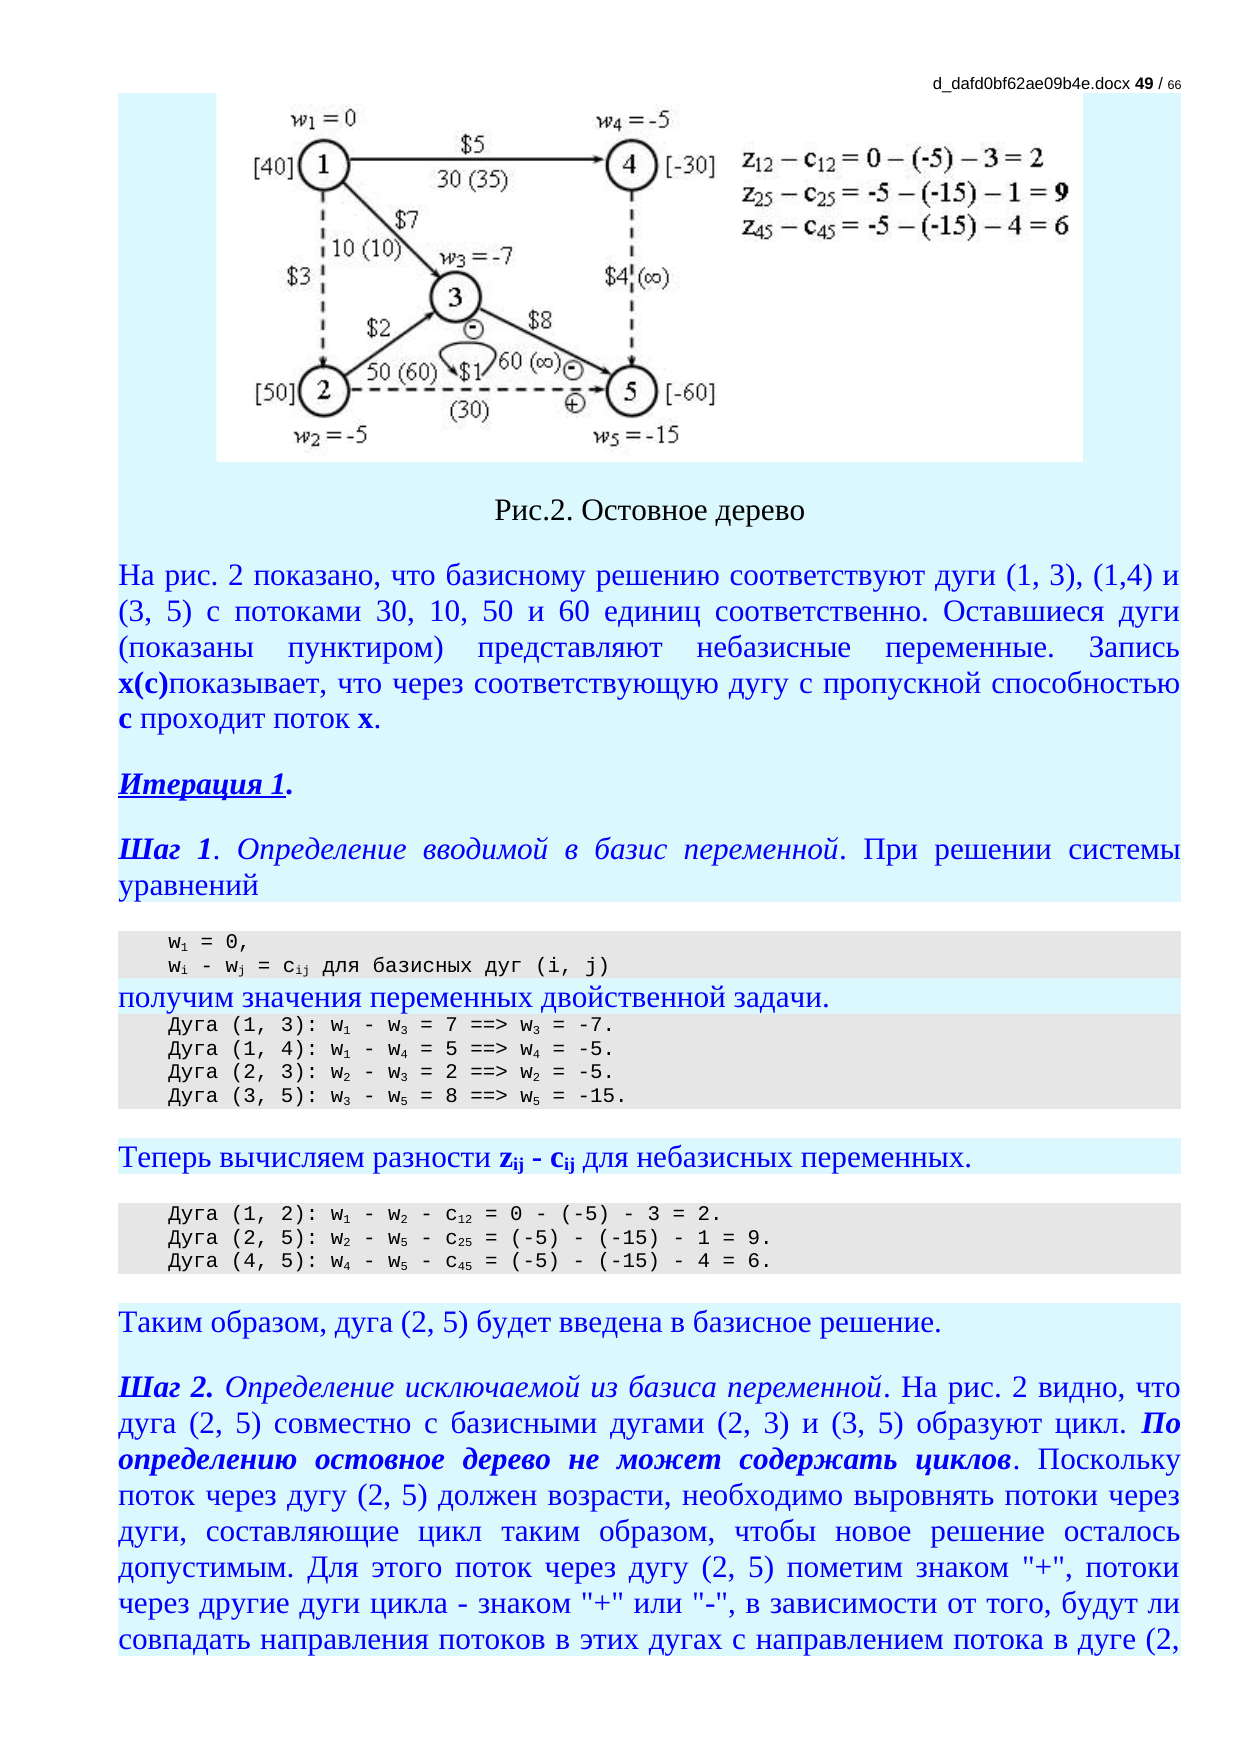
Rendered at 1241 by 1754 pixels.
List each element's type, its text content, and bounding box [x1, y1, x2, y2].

text Дуга (3, 5): w3 - w5 = 8 ==> w5 = -15. [118, 1085, 1181, 1109]
text wi - wj = cij для базисных дуг (i, j) [118, 955, 1181, 978]
text Дуга (4, 5): w4 - w5 - c45 = (-5) - (-15) - 4 = 6. [118, 1250, 1181, 1274]
text Дуга (2, 3): w2 - w3 = 2 ==> w2 = -5. [118, 1062, 1181, 1085]
text Дуга (1, 3): w1 - w3 = 7 ==> w3 = -7. [118, 1014, 1181, 1038]
text Теперь вычисляем разности zij - cij для небазисных переменных. [118, 1138, 1181, 1174]
text Дуга (1, 4): w1 - w4 = 5 ==> w4 = -5. [118, 1038, 1181, 1062]
text Рис.2. Остовное дерево [118, 491, 1181, 527]
text получим значения переменных двойственной задачи. [118, 978, 1181, 1014]
text Таким образом, дуга (2, 5) будет введена в базисное решение. [118, 1303, 1181, 1339]
picture [216, 93, 1083, 462]
text w1 = 0, [118, 931, 1181, 955]
text На рис. 2 показано, что базисному решению соответствуют дуги (1, 3), (1,4) и (3, 5) с потоками 30, 10, 50 и 60 единиц соответственно. Оставшиеся дуги (показаны пунктиром) представляют небазисные переменные. Запись x(c)показывает, что через соответствующую дугу с пропускной способностью c проходит поток x. [118, 556, 1181, 736]
text Итерация 1. [118, 765, 1181, 801]
text Шаг 1. Определение вводимой в базис переменной. При решении системы уравнений [118, 830, 1181, 902]
text Дуга (2, 5): w2 - w5 - c25 = (-5) - (-15) - 1 = 9. [118, 1227, 1181, 1250]
text Дуга (1, 2): w1 - w2 - c12 = 0 - (-5) - 3 = 2. [118, 1203, 1181, 1227]
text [118, 1368, 1181, 1656]
